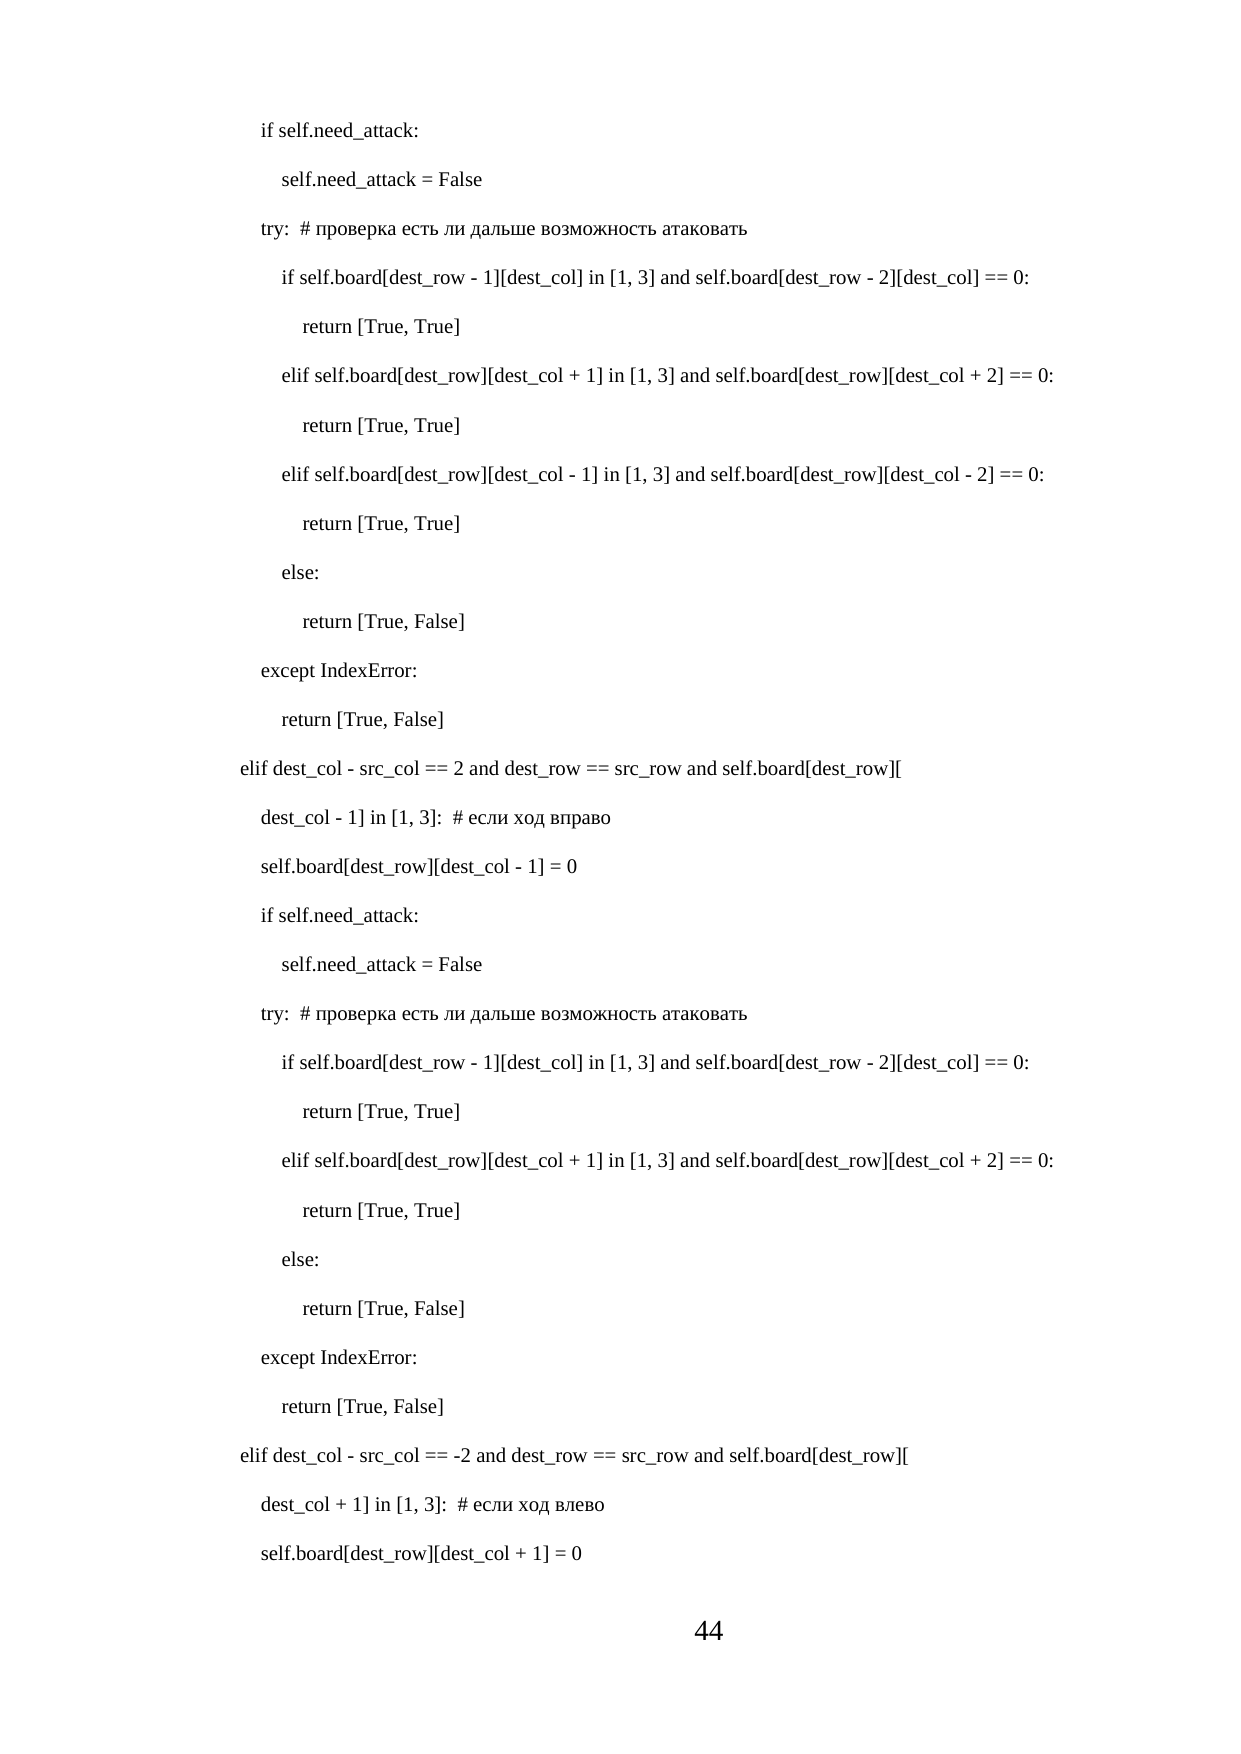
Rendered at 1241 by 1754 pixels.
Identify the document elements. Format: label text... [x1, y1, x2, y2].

text else: [177, 1247, 1152, 1271]
text return [True, False] [177, 1296, 1152, 1320]
text return [True, False] [177, 707, 1152, 731]
text return [True, False] [177, 609, 1152, 633]
text return [True, True] [177, 412, 1152, 437]
text elif self.board[dest_row][dest_col + 1] in [1, 3] and self.board[dest_row][dest_col + 2] == 0: [177, 1148, 1152, 1172]
text return [True, True] [177, 511, 1152, 535]
text return [True, True] [177, 1197, 1152, 1222]
text self.board[dest_row][dest_col + 1] = 0 [177, 1541, 1152, 1565]
text dest_col - 1] in [1, 3]: # если ход вправо [177, 805, 1152, 829]
text self.board[dest_row][dest_col - 1] = 0 [177, 854, 1152, 878]
text if self.need_attack: [177, 118, 1152, 142]
text elif self.board[dest_row][dest_col + 1] in [1, 3] and self.board[dest_row][dest_col + 2] == 0: [177, 363, 1152, 387]
text except IndexError: [177, 1345, 1152, 1369]
text elif dest_col - src_col == 2 and dest_row == src_row and self.board[dest_row][ [177, 756, 1152, 780]
text except IndexError: [177, 658, 1152, 682]
text return [True, True] [177, 1099, 1152, 1123]
text self.need_attack = False [177, 167, 1152, 191]
text if self.board[dest_row - 1][dest_col] in [1, 3] and self.board[dest_row - 2][dest_col] == 0: [177, 1050, 1152, 1074]
text try: # проверка есть ли дальше возможность атаковать [177, 1001, 1152, 1025]
text return [True, False] [177, 1394, 1152, 1418]
text try: # проверка есть ли дальше возможность атаковать [177, 216, 1152, 240]
text elif dest_col - src_col == -2 and dest_row == src_row and self.board[dest_row][ [177, 1443, 1152, 1467]
text return [True, True] [177, 314, 1152, 338]
text elif self.board[dest_row][dest_col - 1] in [1, 3] and self.board[dest_row][dest_col - 2] == 0: [177, 462, 1152, 486]
text else: [177, 560, 1152, 584]
text dest_col + 1] in [1, 3]: # если ход влево [177, 1492, 1152, 1516]
text if self.need_attack: [177, 903, 1152, 927]
text self.need_attack = False [177, 952, 1152, 976]
text if self.board[dest_row - 1][dest_col] in [1, 3] and self.board[dest_row - 2][dest_col] == 0: [177, 265, 1152, 289]
